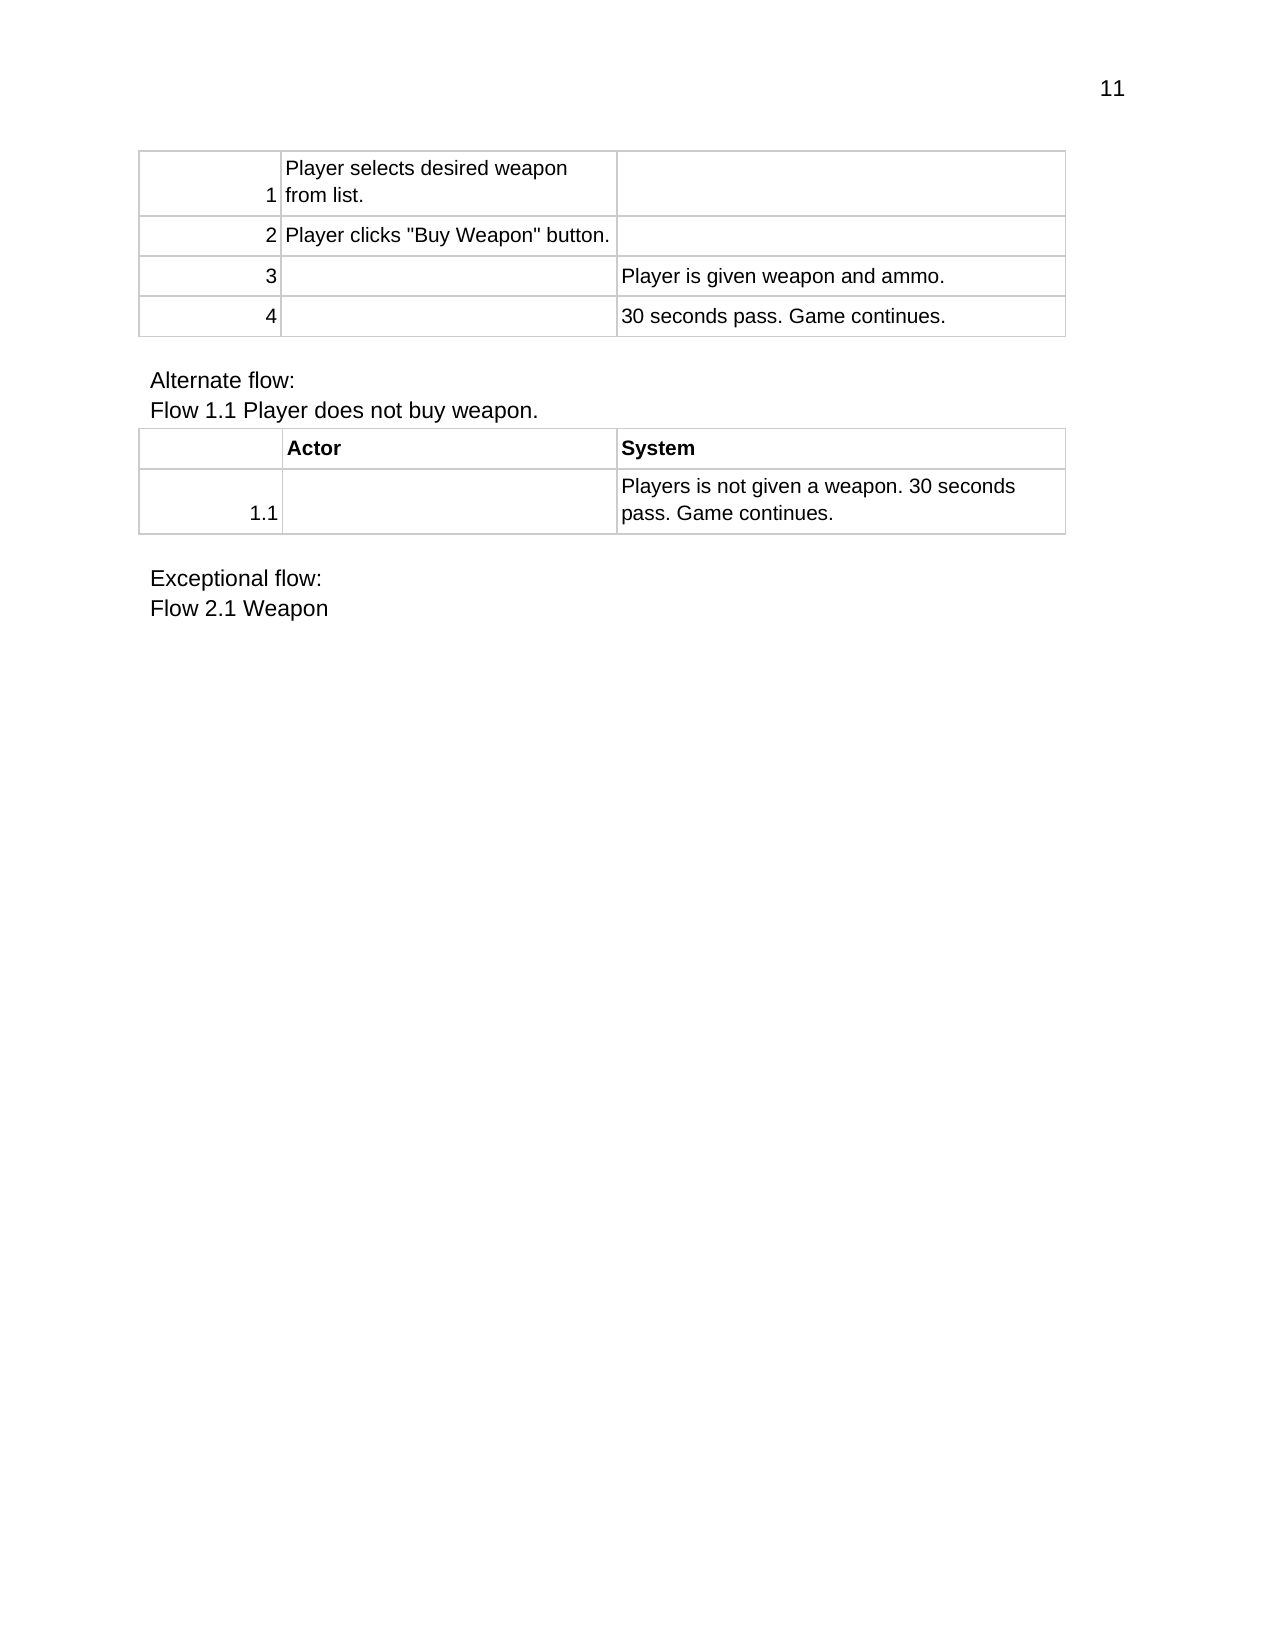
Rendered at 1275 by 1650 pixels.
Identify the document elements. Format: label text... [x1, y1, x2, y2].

text Alternate flow: [150, 367, 1125, 394]
text Flow 2.1 Weapon [150, 595, 1125, 621]
table_cell [618, 152, 1065, 215]
table_header [140, 429, 282, 468]
table_cell 1 [140, 152, 280, 215]
table_cell 3 [140, 257, 280, 295]
table_header System [618, 429, 1065, 468]
table_cell Players is not given a weapon. 30 seconds pass. Game continues. [618, 470, 1065, 533]
table_cell [618, 217, 1065, 255]
table_header Actor [283, 429, 616, 468]
table_cell 30 seconds pass. Game continues. [618, 297, 1065, 336]
table_cell [282, 257, 616, 295]
table_cell 4 [140, 297, 280, 336]
table_cell [282, 297, 616, 336]
table_cell Player selects desired weapon from list. [282, 152, 616, 215]
text Exceptional flow: [150, 565, 1125, 591]
table_cell [283, 470, 616, 533]
text Flow 1.1 Player does not buy weapon. [150, 397, 1125, 424]
table_cell 1.1 [140, 470, 282, 533]
table_cell 2 [140, 217, 280, 255]
table_cell Player is given weapon and ammo. [618, 257, 1065, 295]
table_cell Player clicks "Buy Weapon" button. [282, 217, 616, 255]
